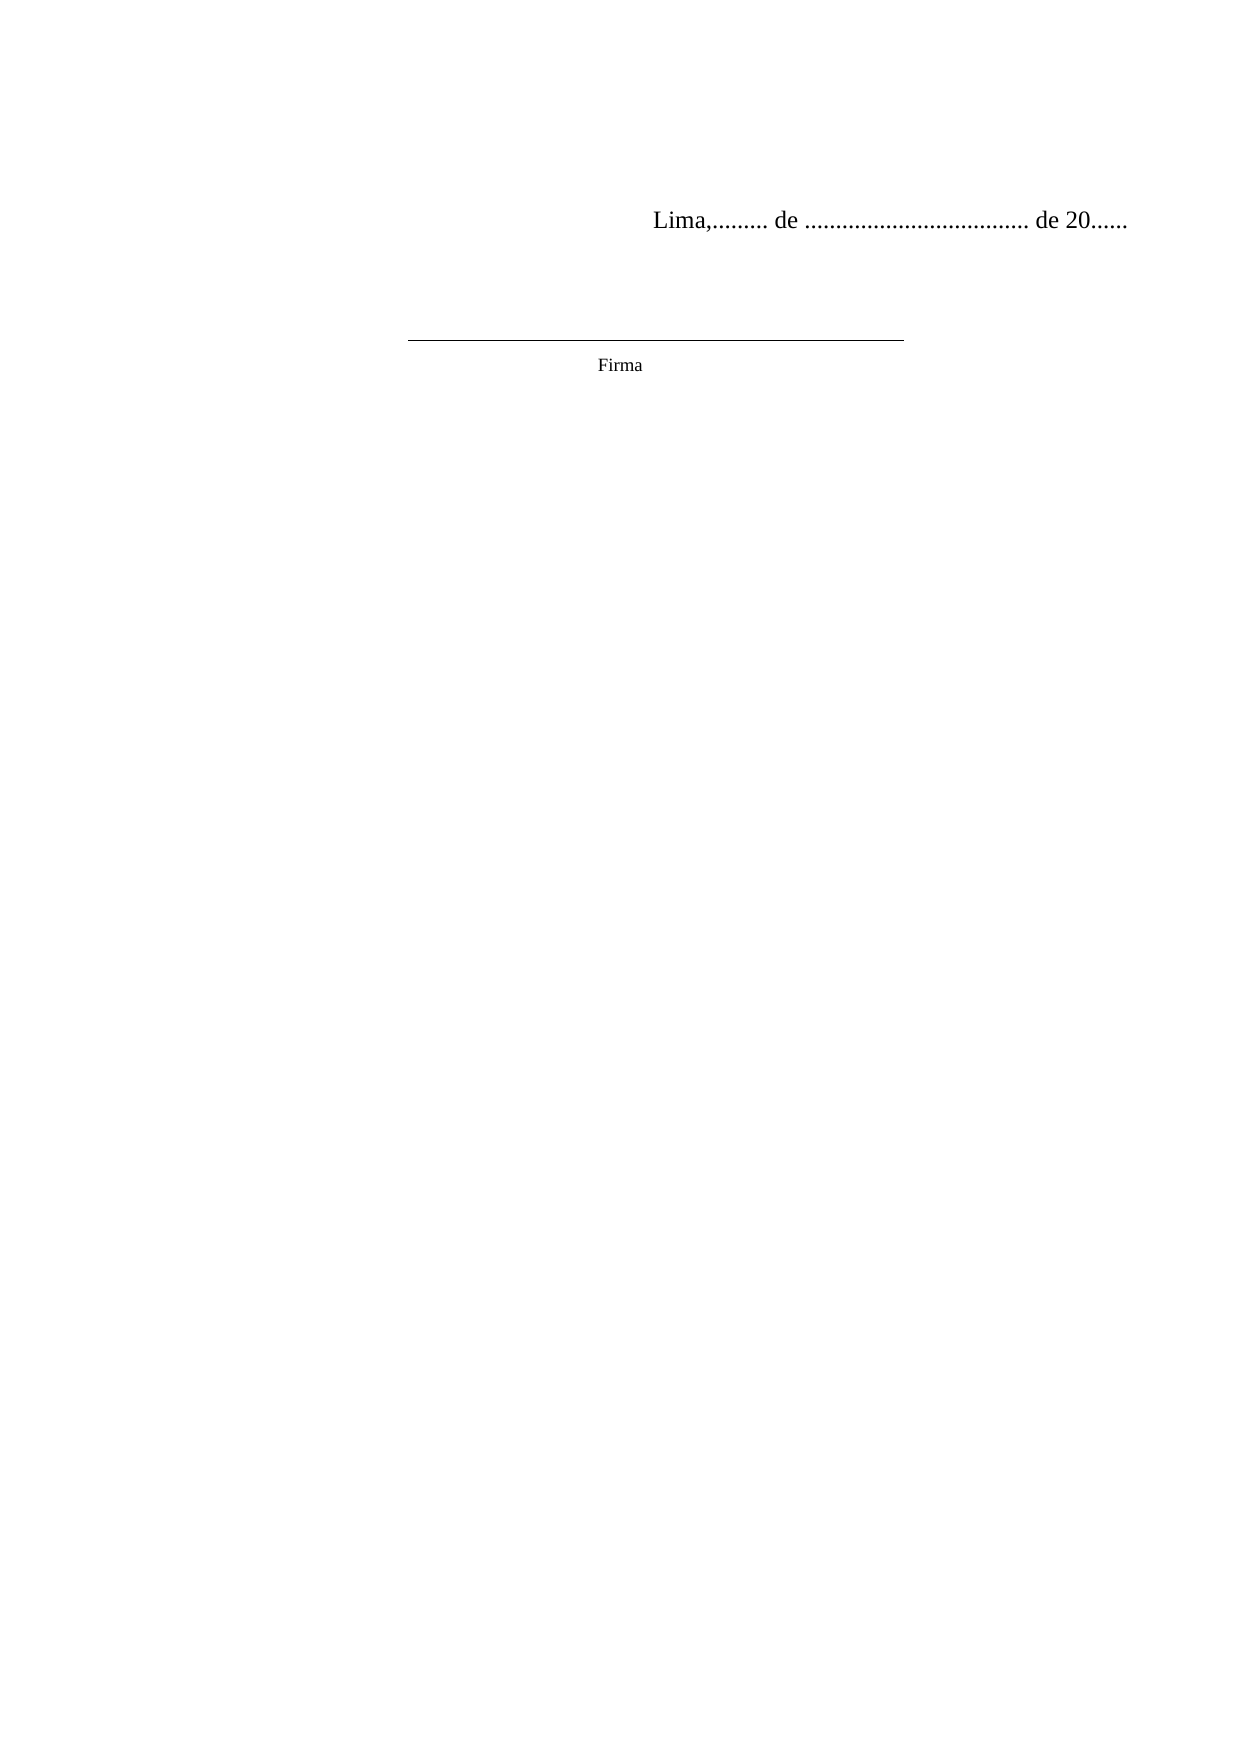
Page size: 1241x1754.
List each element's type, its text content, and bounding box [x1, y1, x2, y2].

text Firma [112, 354, 1128, 375]
text Lima,......... de .................................... de 20...... [112, 205, 1128, 234]
